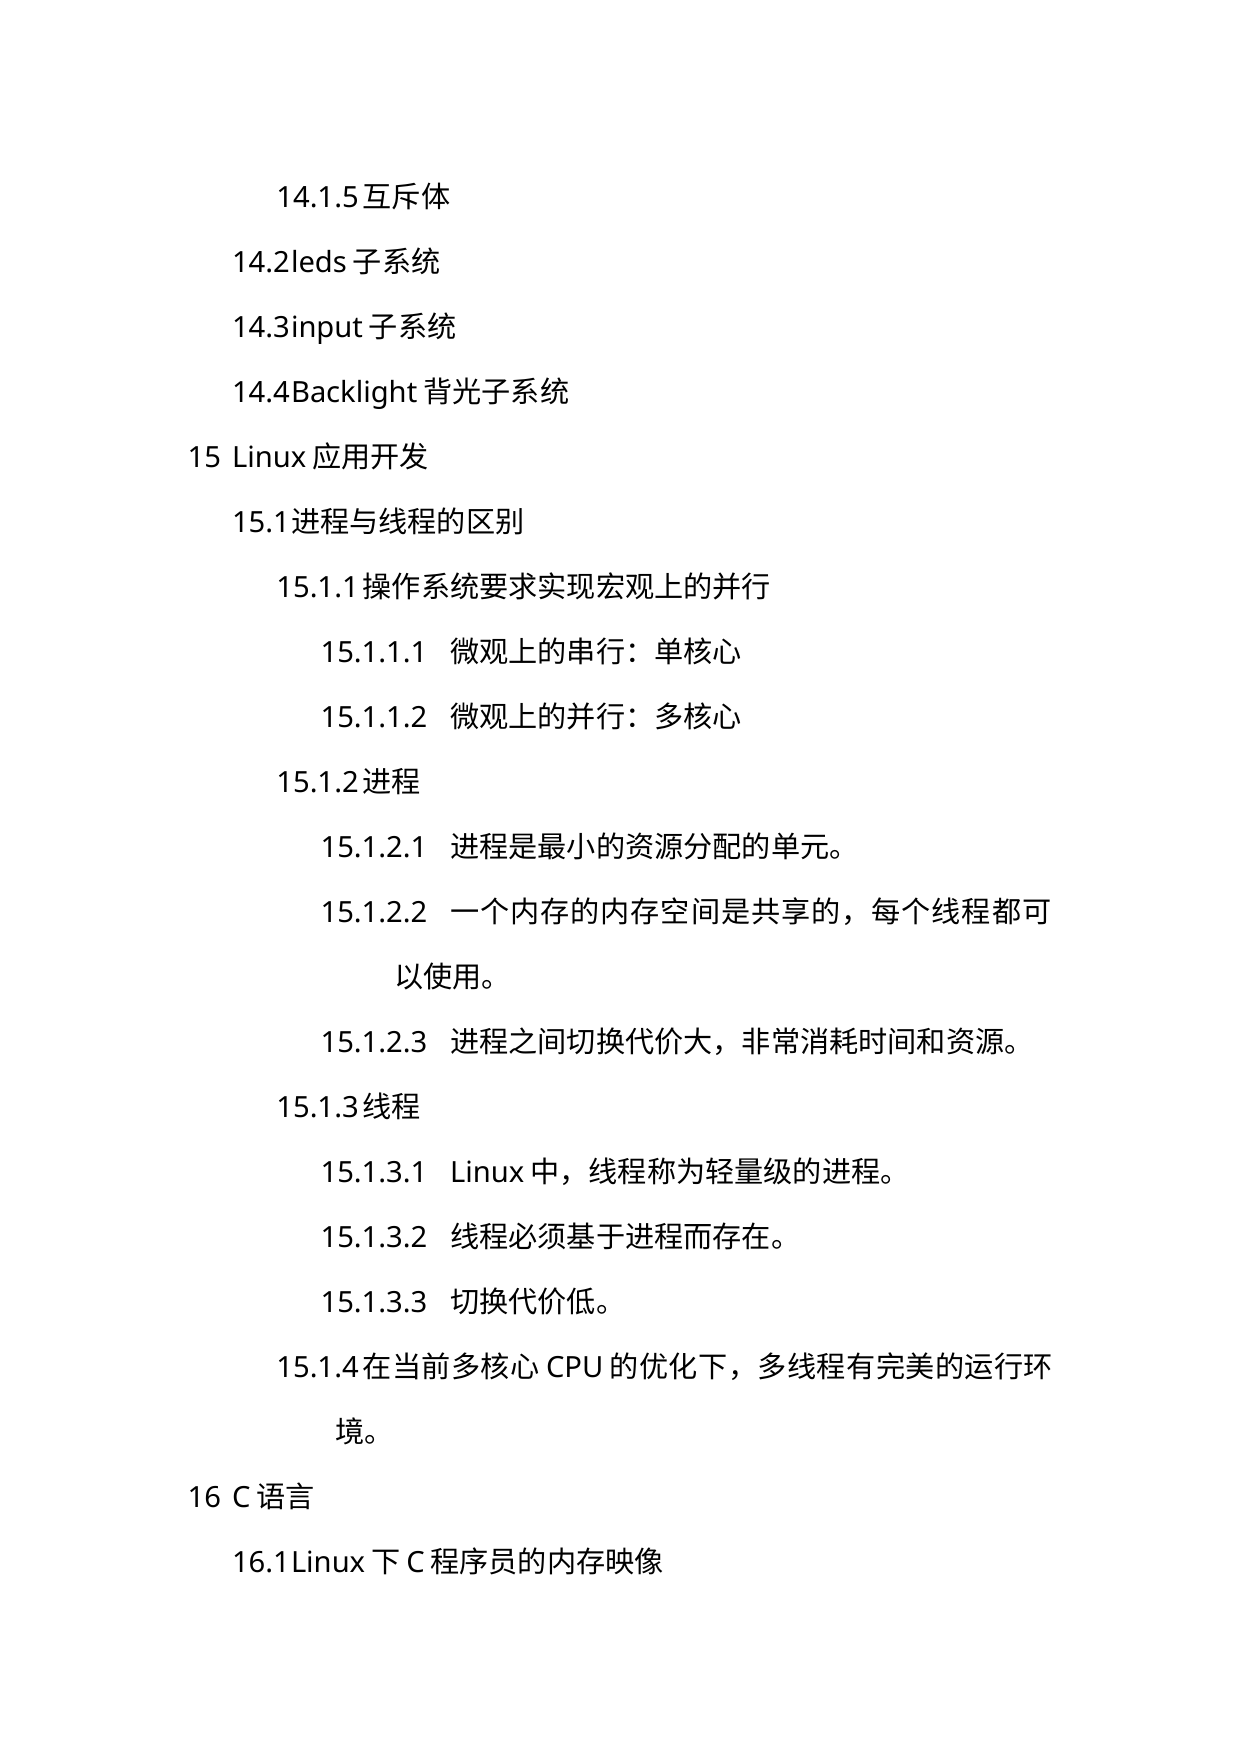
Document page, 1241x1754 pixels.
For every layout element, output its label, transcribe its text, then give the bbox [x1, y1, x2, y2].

subtitle Backlight背光子系统 [232, 357, 1053, 422]
subtitle 微观上的串行：单核心 [320, 617, 1053, 682]
subtitle 微观上的并行：多核心 [320, 682, 1053, 747]
subtitle C语言 [187, 1462, 1053, 1527]
subtitle input子系统 [232, 292, 1053, 357]
subtitle 进程 [276, 747, 1053, 812]
subtitle 进程与线程的区别 [232, 487, 1053, 552]
subtitle Linux下C程序员的内存映像 [232, 1527, 1053, 1592]
subtitle 线程必须基于进程而存在。 [320, 1202, 1053, 1267]
subtitle 操作系统要求实现宏观上的并行 [276, 552, 1053, 617]
subtitle 线程 [276, 1072, 1053, 1137]
subtitle leds子系统 [232, 227, 1053, 292]
subtitle 切换代价低。 [320, 1267, 1053, 1332]
subtitle 在当前多核心CPU的优化下，多线程有完美的运行环境。 [276, 1332, 1053, 1462]
subtitle 进程是最小的资源分配的单元。 [320, 812, 1053, 877]
subtitle 互斥体 [276, 162, 1053, 227]
subtitle 一个内存的内存空间是共享的，每个线程都可以使用。 [320, 877, 1053, 1007]
subtitle 进程之间切换代价大，非常消耗时间和资源。 [320, 1007, 1053, 1072]
subtitle Linux应用开发 [187, 422, 1053, 487]
subtitle Linux中，线程称为轻量级的进程。 [320, 1137, 1053, 1202]
